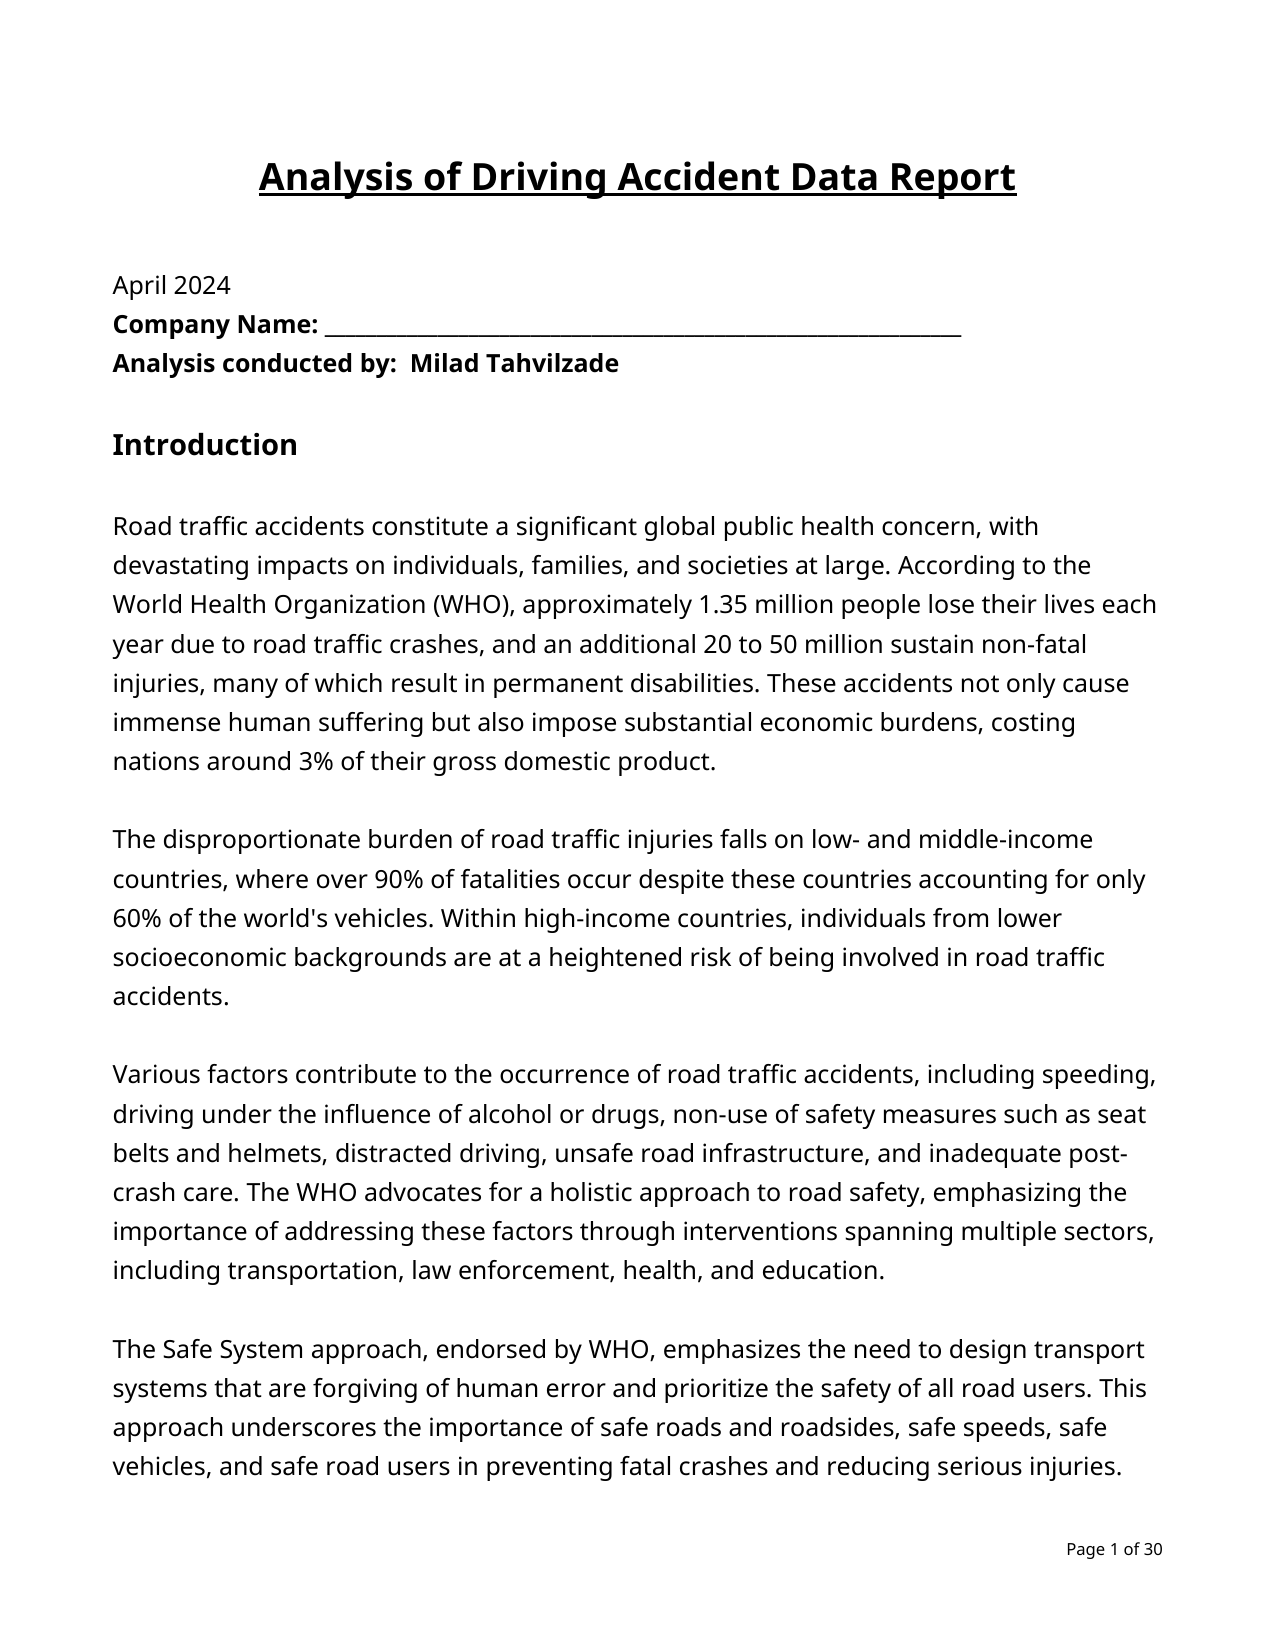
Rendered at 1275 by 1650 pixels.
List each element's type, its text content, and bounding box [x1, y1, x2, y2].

text The Safe System approach, endorsed by WHO, emphasizes the need to design transport systems that are forgiving of human error and prioritize the safety of all road users. This approach underscores the importance of safe roads and roadsides, safe speeds, safe vehicles, and safe road users in preventing fatal crashes and reducing serious injuries. [112, 1331, 1162, 1483]
text Company Name: ______________________________________________________________ [112, 306, 1162, 341]
text The disproportionate burden of road traffic injuries falls on low- and middle-income countries, where over 90% of fatalities occur despite these countries accounting for only 60% of the world's vehicles. Within high-income countries, individuals from lower socioeconomic backgrounds are at a heightened risk of being involved in road traffic accidents. [112, 822, 1162, 1013]
subtitle Introduction [112, 424, 1162, 464]
text Analysis conducted by: Milad Tahvilzade [112, 346, 1162, 380]
text Various factors contribute to the occurrence of road traffic accidents, including speeding, driving under the influence of alcohol or drugs, non-use of safety measures such as seat belts and helmets, distracted driving, unsafe road infrastructure, and inadequate post-crash care. The WHO advocates for a holistic approach to road safety, emphasizing the importance of addressing these factors through interventions spanning multiple sectors, including transportation, law enforcement, health, and education. [112, 1057, 1162, 1287]
text April 2024 [112, 267, 1162, 301]
text Road traffic accidents constitute a significant global public health concern, with devastating impacts on individuals, families, and societies at large. According to the World Health Organization (WHO), approximately 1.35 million people lose their lives each year due to road traffic crashes, and an additional 20 to 50 million sustain non-fatal injuries, many of which result in permanent disabilities. These accidents not only cause immense human suffering but also impose substantial economic burdens, costing nations around 3% of their gross domestic product. [112, 509, 1162, 778]
text Analysis of Driving Accident Data Report [112, 150, 1162, 201]
